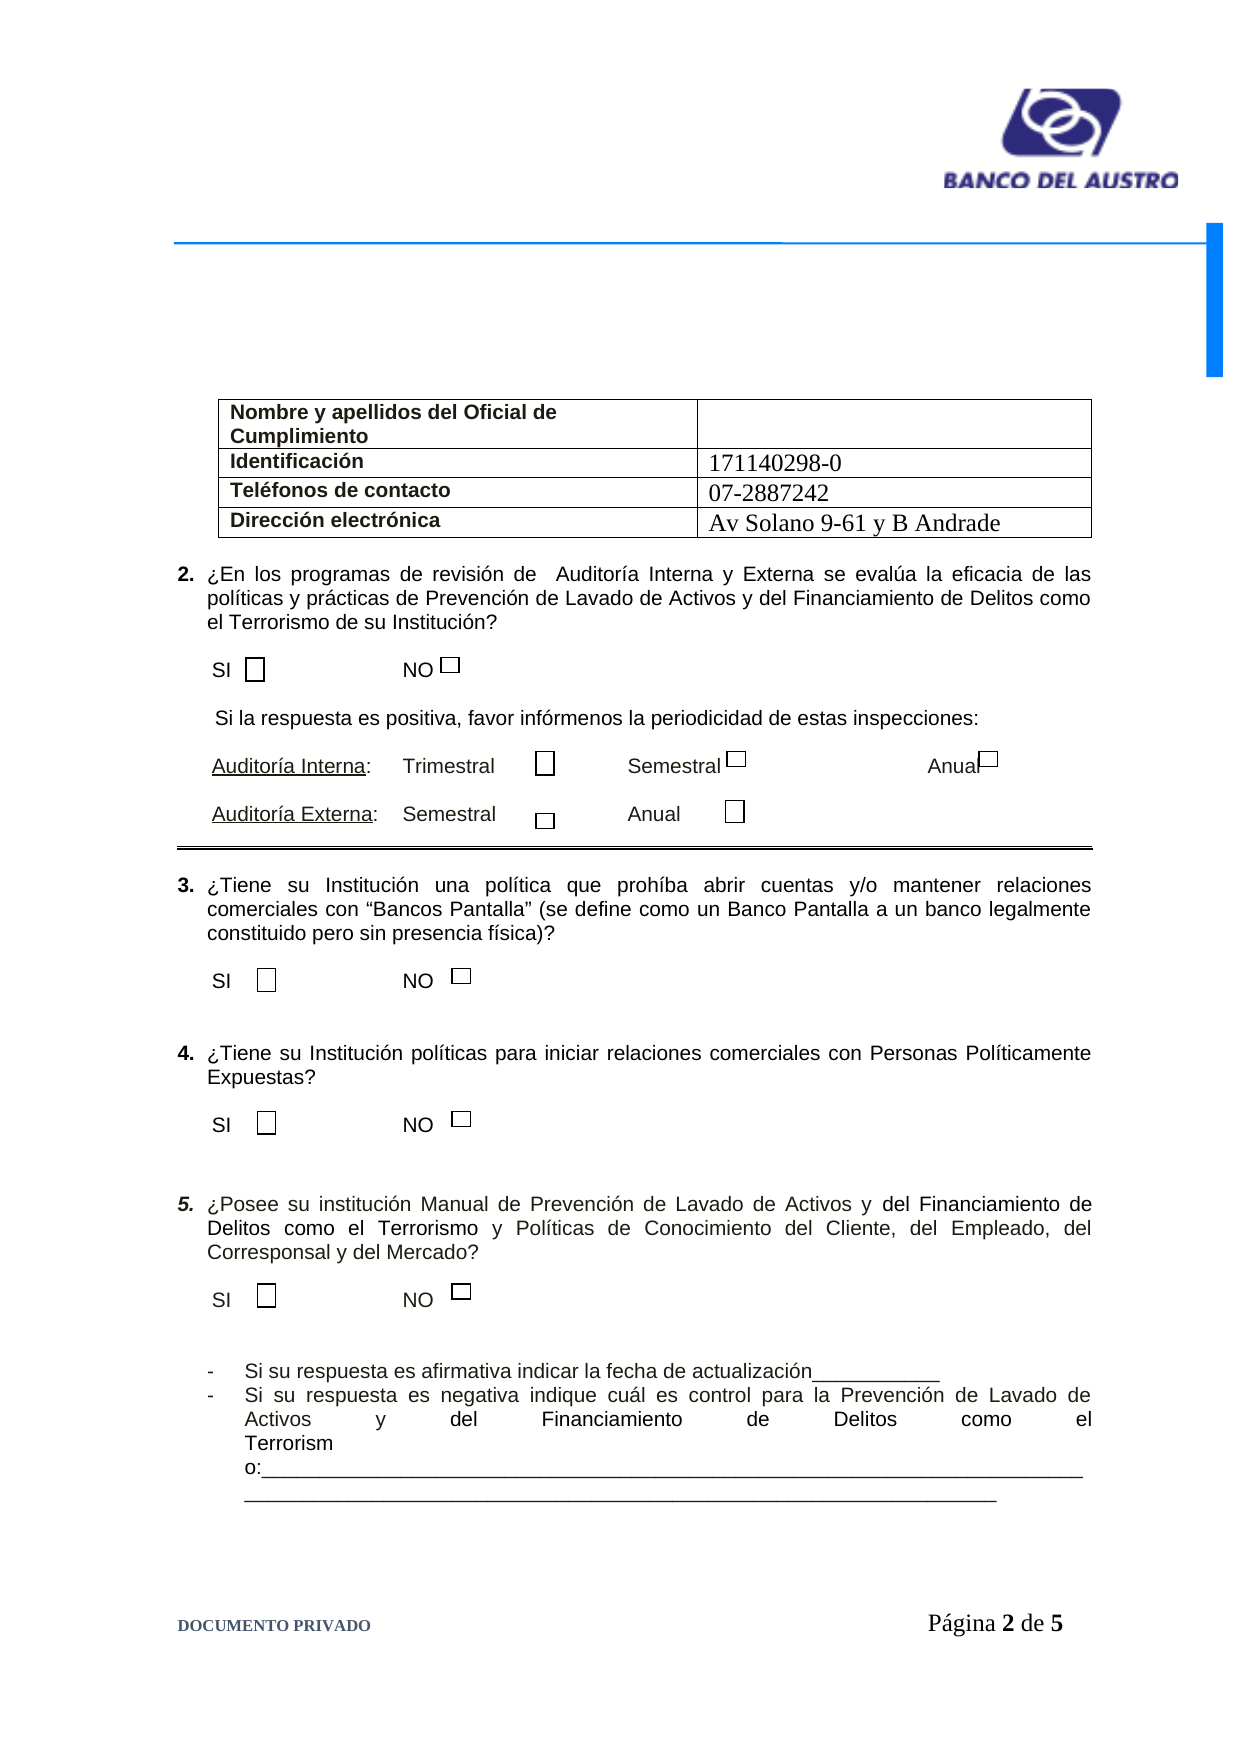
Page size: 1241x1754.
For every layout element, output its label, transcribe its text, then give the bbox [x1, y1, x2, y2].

list Si su respuesta es afirmativa indicar la fecha de actualización___________ [207, 1359, 1092, 1383]
text Auditoría Interna: Trimestral Semestral Anual [212, 753, 1092, 801]
list ¿Posee su institución Manual de Prevención de Lavado de Activos y del Financiamiento de Delitos como el Terrorismo y Políticas de Conocimiento del Cliente, del Empleado, del Corresponsal y del Mercado? [177, 1192, 1092, 1263]
table_header [698, 400, 1091, 447]
text Si la respuesta es positiva, favor infórmenos la periodicidad de estas inspecciones: [214, 706, 1092, 729]
text SI NO [212, 658, 245, 682]
table_cell Identificación [219, 449, 697, 477]
list ¿Tiene su Institución políticas para iniciar relaciones comerciales con Personas Políticamente Expuestas? [177, 1041, 1092, 1089]
text SI NO [212, 1113, 1092, 1137]
list ¿Tiene su Institución una política que prohíba abrir cuentas y/o mantener relaciones comerciales con “Bancos Pantalla” (se define como un Banco Pantalla a un banco legalmente constituido pero sin presencia física)? [177, 873, 1092, 945]
table_cell Teléfonos de contacto [219, 478, 697, 507]
text SI NO [212, 969, 1092, 993]
table_cell 171140298-0 [698, 449, 1091, 477]
picture [943, 88, 1179, 189]
list ¿En los programas de revisión de Auditoría Interna y Externa se evalúa la eficacia de las políticas y prácticas de Prevención de Lavado de Activos y del Financiamiento de Delitos como el Terrorismo de su Institución? [177, 562, 1092, 634]
text SI NO [212, 1287, 1092, 1311]
text Auditoría Externa: Semestral Anual [212, 801, 1092, 825]
text SI NO [265, 658, 1092, 682]
list Si su respuesta es negativa indique cuál es control para la Prevención de Lavado de Activos y del Financiamiento de Delitos como el Terrorismo:________________________________________________________________________________________________________________________________________ [207, 1383, 1092, 1503]
table_header Nombre y apellidos del Oficial de Cumplimiento [219, 400, 697, 447]
table_cell Av Solano 9-61 y B Andrade [698, 508, 1091, 537]
table_cell Dirección electrónica [219, 508, 697, 537]
table_cell 07-2887242 [698, 478, 1091, 507]
